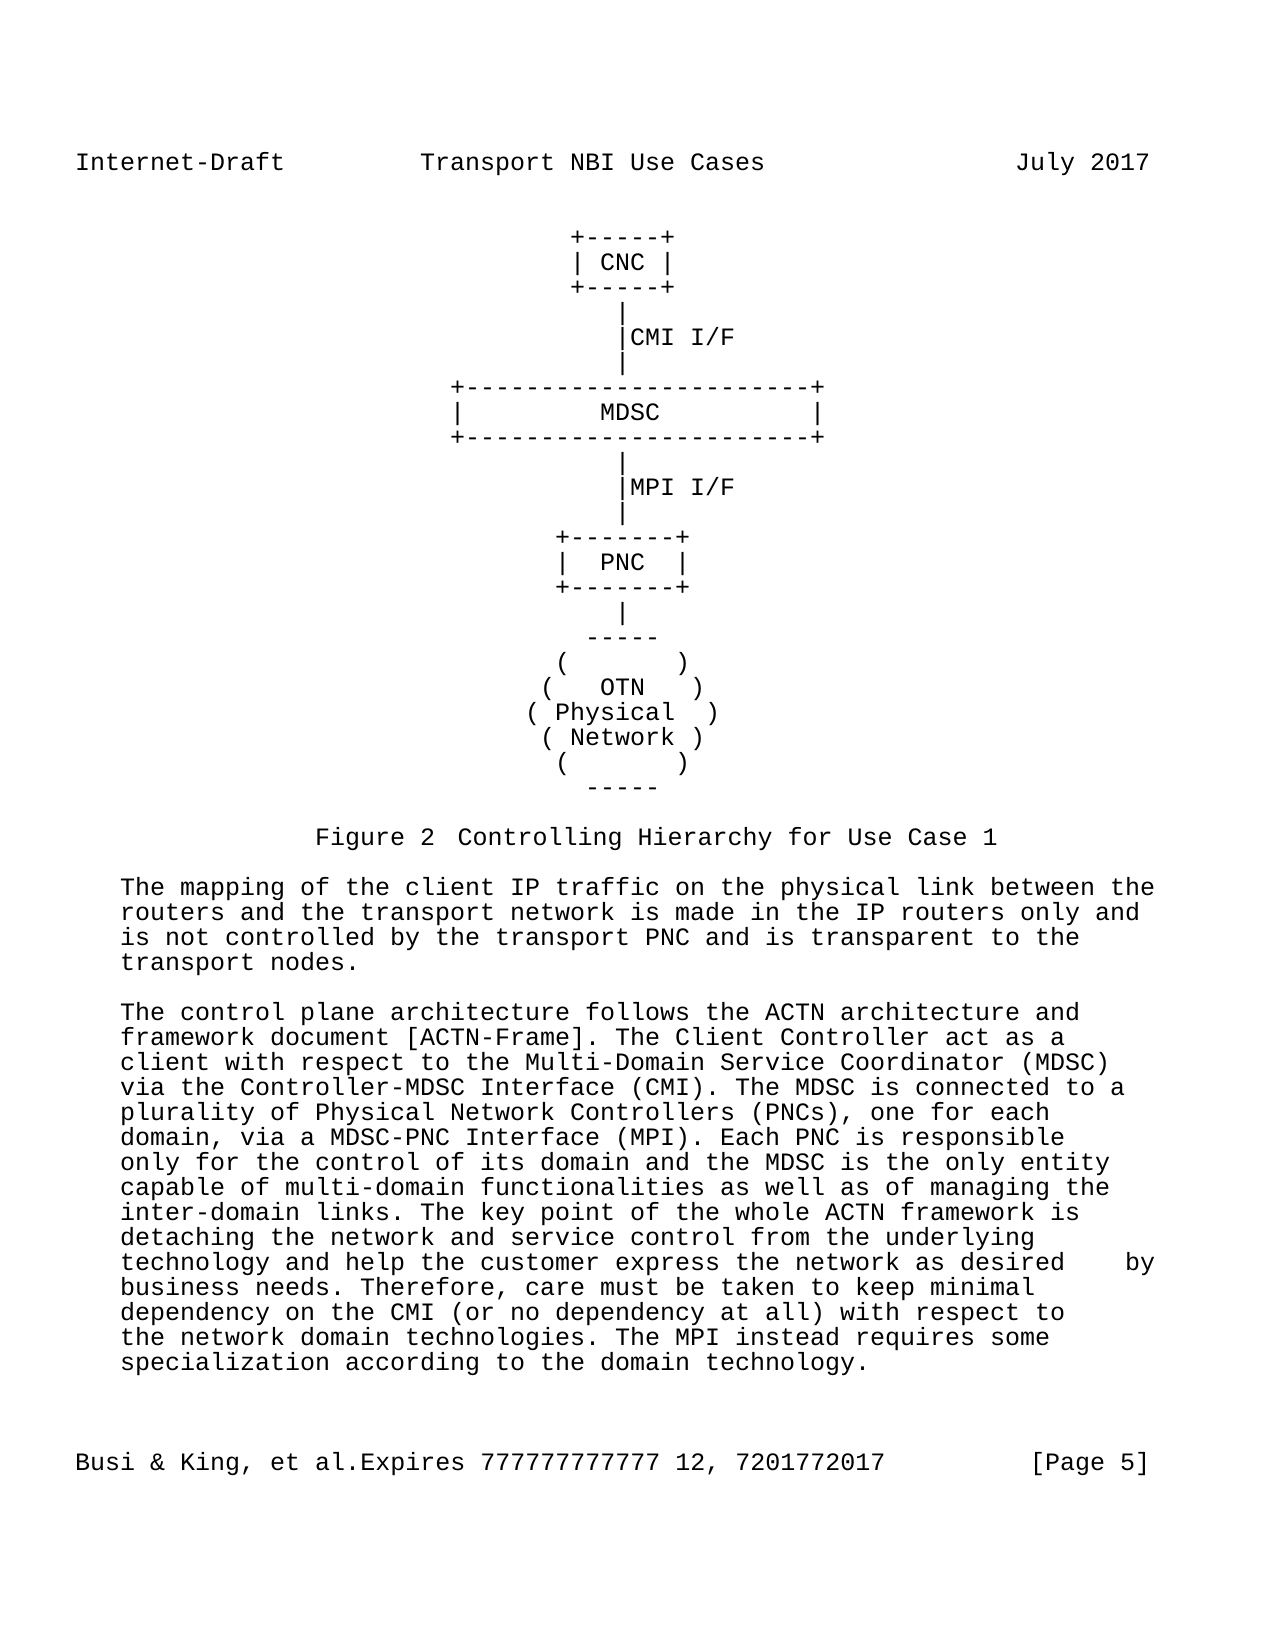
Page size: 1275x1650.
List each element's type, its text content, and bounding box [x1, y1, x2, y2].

text ( Physical ) [120, 700, 1155, 725]
text | [120, 450, 1155, 475]
text | MDSC | [120, 400, 1155, 425]
text +-----+ [120, 225, 1155, 250]
text ( OTN ) [120, 675, 1155, 700]
text ( ) [120, 650, 1155, 675]
text |CMI I/F [120, 325, 1155, 350]
text Controlling Hierarchy for Use Case 1 [157, 825, 1155, 850]
text +-----------------------+ [120, 375, 1155, 400]
text | [120, 600, 1155, 625]
text +-------+ [120, 575, 1155, 600]
text +-----+ [120, 275, 1155, 300]
text +-----------------------+ [120, 425, 1155, 450]
text The mapping of the client IP traffic on the physical link between the routers and the transport network is made in the IP routers only and is not controlled by the transport PNC and is transparent to the transport nodes. [120, 875, 1155, 975]
text | [120, 350, 1155, 375]
text |MPI I/F [120, 475, 1155, 500]
text | PNC | [120, 550, 1155, 575]
text ( Network ) [120, 725, 1155, 750]
text ( ) [120, 750, 1155, 775]
text | CNC | [120, 250, 1155, 275]
text | [120, 300, 1155, 325]
text The control plane architecture follows the ACTN architecture and framework document [ACTN-Frame]. The Client Controller act as a client with respect to the Multi-Domain Service Coordinator (MDSC) via the Controller-MDSC Interface (CMI). The MDSC is connected to a plurality of Physical Network Controllers (PNCs), one for each domain, via a MDSC-PNC Interface (MPI). Each PNC is responsible only for the control of its domain and the MDSC is the only entity capable of multi-domain functionalities as well as of managing the inter-domain links. The key point of the whole ACTN framework is detaching the network and service control from the underlying technology and help the customer express the network as desired by business needs. Therefore, care must be taken to keep minimal dependency on the CMI (or no dependency at all) with respect to the network domain technologies. The MPI instead requires some specialization according to the domain technology. [120, 1000, 1155, 1375]
text ----- [120, 775, 1155, 800]
text +-------+ [120, 525, 1155, 550]
text ----- [120, 625, 1155, 650]
text | [120, 500, 1155, 525]
